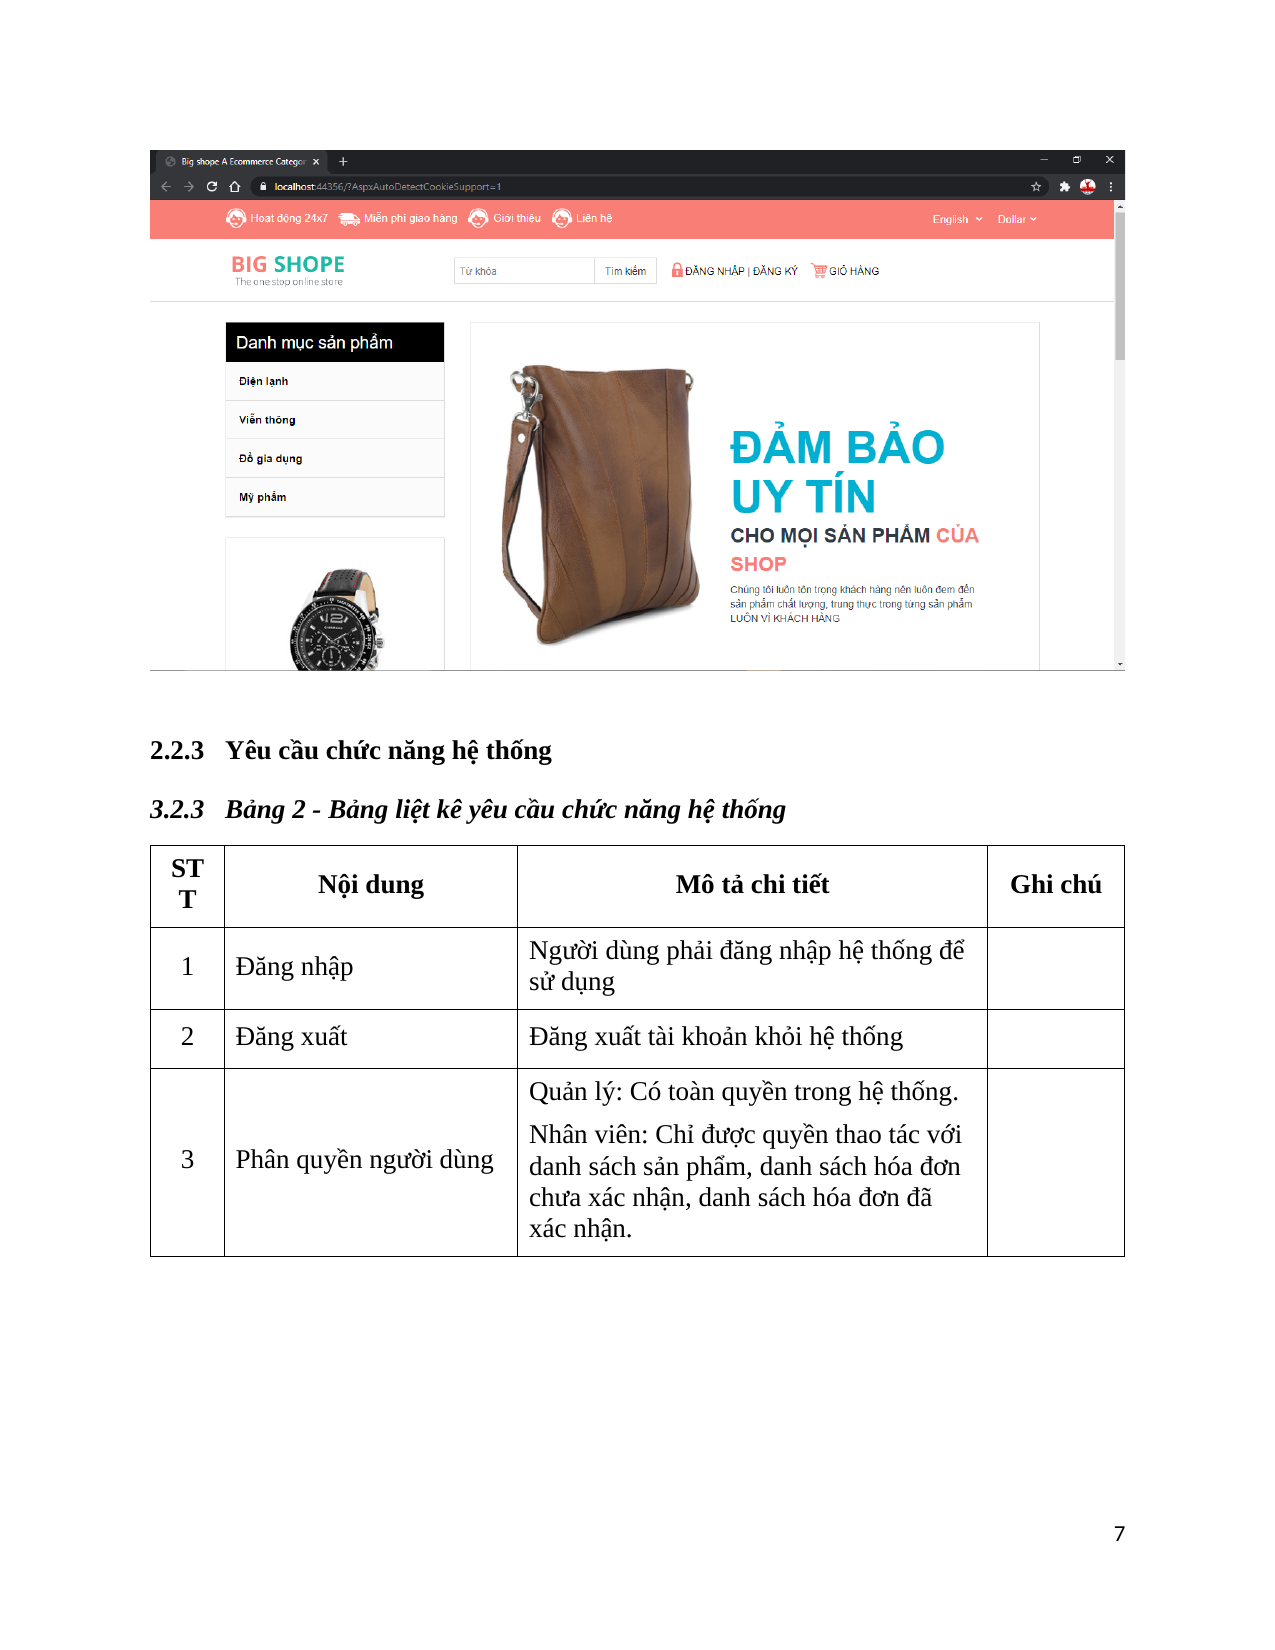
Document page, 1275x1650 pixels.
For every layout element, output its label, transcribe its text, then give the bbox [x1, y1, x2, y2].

table_cell [988, 1069, 1124, 1256]
table_cell Đăng nhập [225, 928, 517, 1009]
table_cell 2 [151, 1010, 224, 1068]
table_cell 1 [151, 928, 224, 1009]
table_cell [988, 1010, 1124, 1068]
picture [150, 150, 1125, 671]
table_cell 3 [151, 1069, 224, 1256]
table_header STT [151, 846, 224, 927]
table_cell Quản lý: Có toàn quyền trong hệ thống. Nhân viên: Chỉ được quyền thao tác với danh sách sản phẩm, danh sách hóa đơn chưa xác nhận, danh sách hóa đơn đã xác nhận. [518, 1069, 987, 1256]
table_cell Phân quyền người dùng [225, 1069, 517, 1256]
table_header Nội dung [225, 846, 517, 927]
table_header Mô tả chi tiết [518, 846, 987, 927]
list Yêu cầu chức năng hệ thống [150, 734, 1125, 765]
table_cell Người dùng phải đăng nhập hệ thống để sử dụng [518, 928, 987, 1009]
table_cell Đăng xuất [225, 1010, 517, 1068]
table_header Ghi chú [988, 846, 1124, 927]
table_cell Đăng xuất tài khoản khỏi hệ thống [518, 1010, 987, 1068]
table_cell [988, 928, 1124, 1009]
